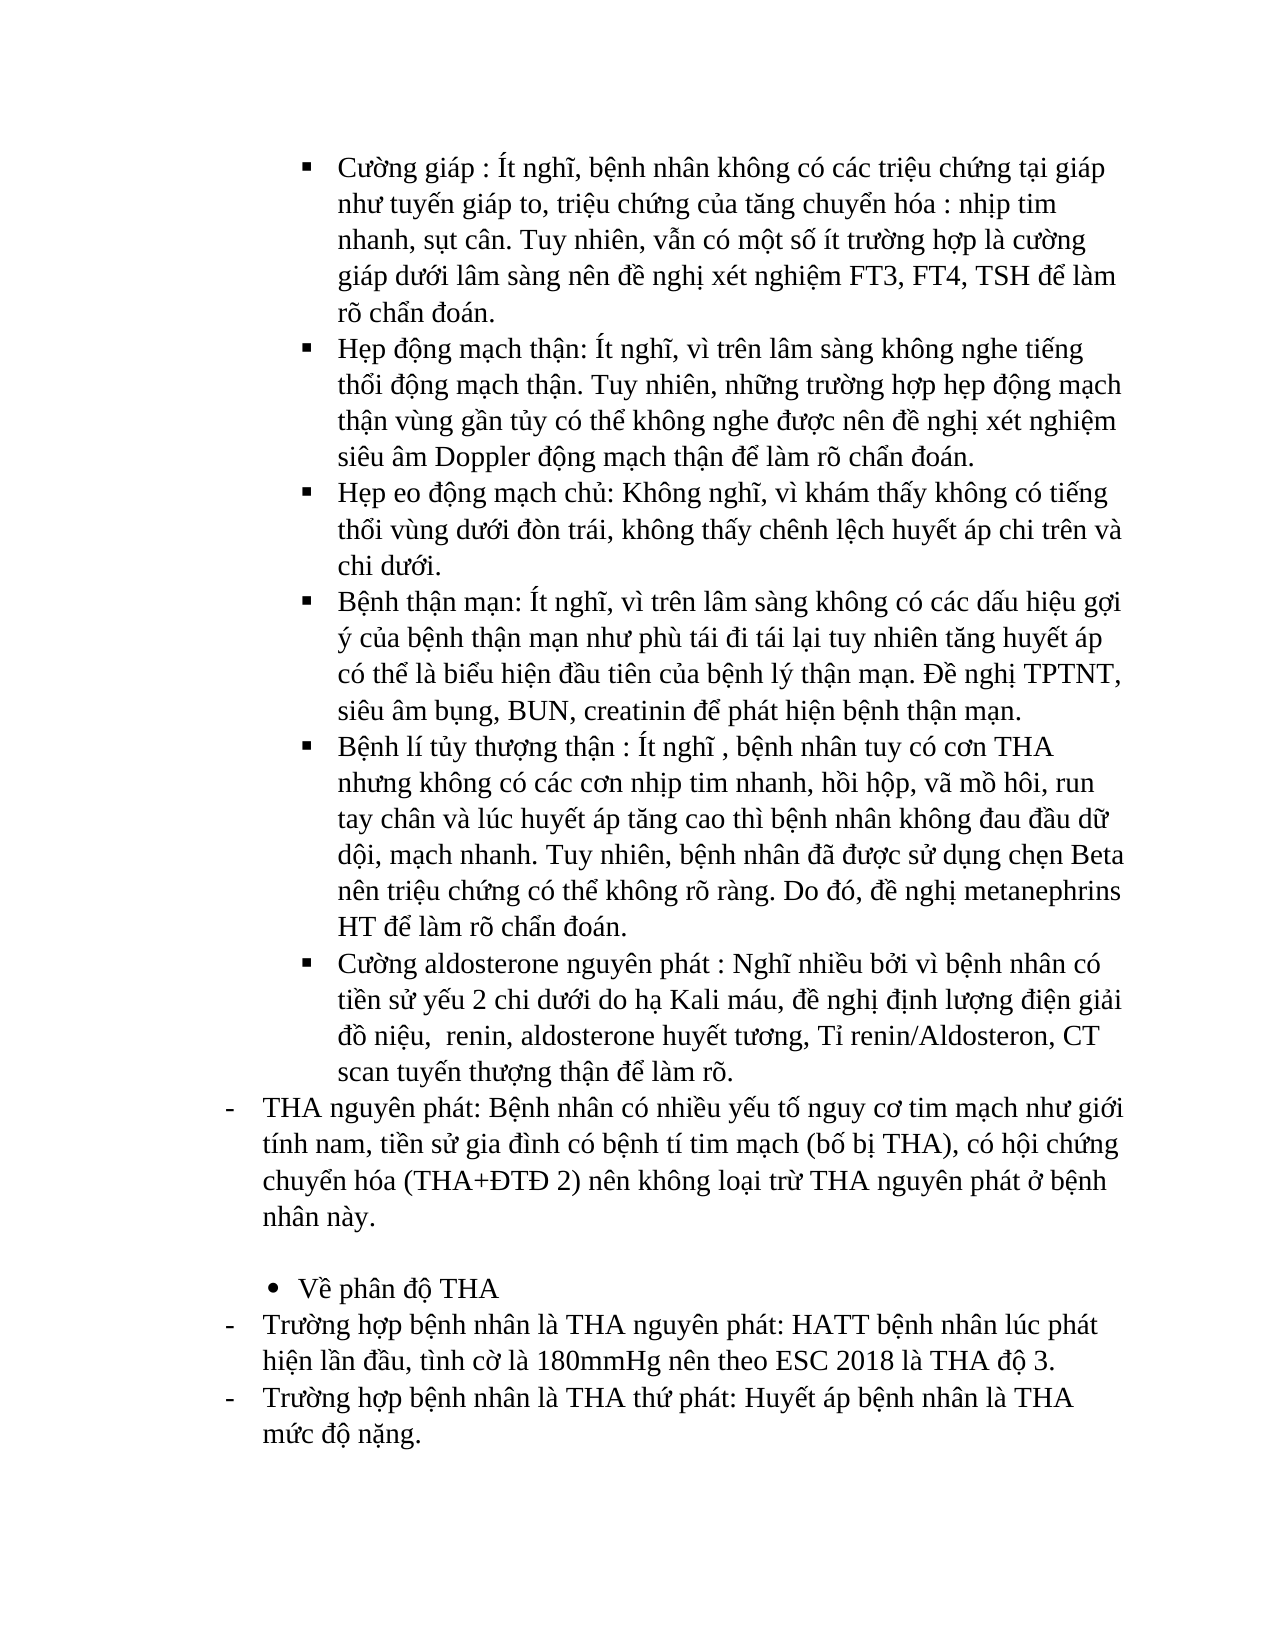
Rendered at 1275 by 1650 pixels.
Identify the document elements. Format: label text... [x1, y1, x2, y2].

list Trường hợp bệnh nhân là THA thứ phát: Huyết áp bệnh nhân là THA mức độ nặng. [225, 1380, 1125, 1449]
list Về phân độ THA [268, 1271, 1125, 1305]
list Hẹp động mạch thận: Ít nghĩ, vì trên lâm sàng không nghe tiếng thổi động mạch thận. Tuy nhiên, những trường hợp hẹp động mạch thận vùng gần tủy có thể không nghe được nên đề nghị xét nghiệm siêu âm Doppler động mạch thận để làm rõ chẩn đoán. [300, 331, 1125, 473]
list Trường hợp bệnh nhân là THA nguyên phát: HATT bệnh nhân lúc phát hiện lần đầu, tình cờ là 180mmHg nên theo ESC 2018 là THA độ 3. [225, 1307, 1125, 1377]
list Bệnh thận mạn: Ít nghĩ, vì trên lâm sàng không có các dấu hiệu gợi ý của bệnh thận mạn như phù tái đi tái lại tuy nhiên tăng huyết áp có thể là biểu hiện đầu tiên của bệnh lý thận mạn. Đề nghị TPTNT, siêu âm bụng, BUN, creatinin để phát hiện bệnh thận mạn. [300, 584, 1125, 726]
list Cường giáp : Ít nghĩ, bệnh nhân không có các triệu chứng tại giáp như tuyến giáp to, triệu chứng của tăng chuyển hóa : nhịp tim nhanh, sụt cân. Tuy nhiên, vẫn có một số ít trường hợp là cường giáp dưới lâm sàng nên đề nghị xét nghiệm FT3, FT4, TSH để làm rõ chẩn đoán. [300, 150, 1125, 328]
list Cường aldosterone nguyên phát : Nghĩ nhiều bởi vì bệnh nhân có tiền sử yếu 2 chi dưới do hạ Kali máu, đề nghị định lượng điện giải đồ niệu, renin, aldosterone huyết tương, Tỉ renin/Aldosteron, CT scan tuyến thượng thận để làm rõ. [300, 946, 1125, 1088]
list Bệnh lí tủy thượng thận : Ít nghĩ , bệnh nhân tuy có cơn THA nhưng không có các cơn nhịp tim nhanh, hồi hộp, vã mồ hôi, run tay chân và lúc huyết áp tăng cao thì bệnh nhân không đau đầu dữ dội, mạch nhanh. Tuy nhiên, bệnh nhân đã được sử dụng chẹn Beta nên triệu chứng có thể không rõ ràng. Do đó, đề nghị metanephrins HT để làm rõ chẩn đoán. [300, 729, 1125, 943]
list Hẹp eo động mạch chủ: Không nghĩ, vì khám thấy không có tiếng thổi vùng dưới đòn trái, không thấy chênh lệch huyết áp chi trên và chi dưới. [300, 476, 1125, 581]
list THA nguyên phát: Bệnh nhân có nhiều yếu tố nguy cơ tim mạch như giới tính nam, tiền sử gia đình có bệnh tí tim mạch (bố bị THA), có hội chứng chuyển hóa (THA+ĐTĐ 2) nên không loại trừ THA nguyên phát ở bệnh nhân này. [225, 1090, 1125, 1232]
